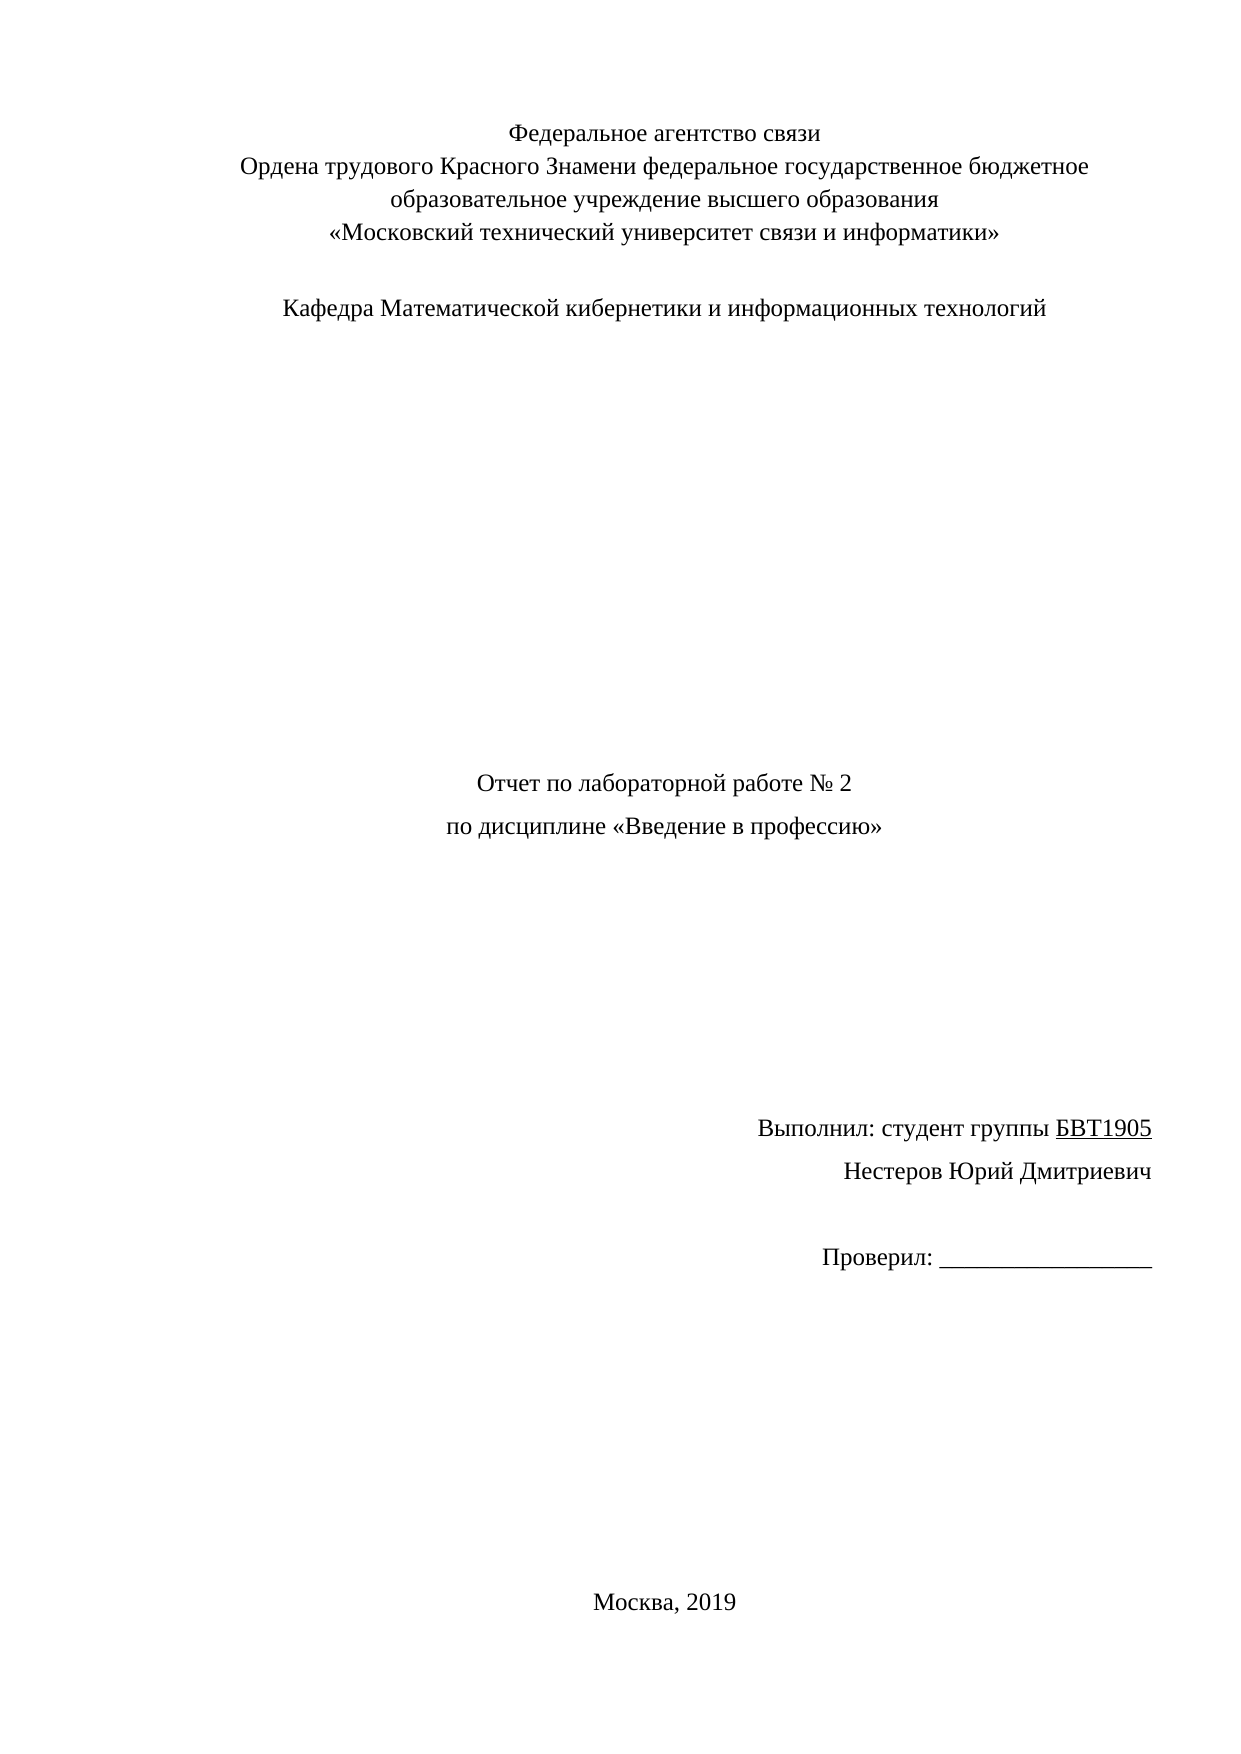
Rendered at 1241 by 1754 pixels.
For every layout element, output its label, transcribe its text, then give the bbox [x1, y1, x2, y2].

text Ордена трудового Красного Знамени федеральное государственное бюджетное [177, 151, 1152, 180]
text Выполнил: студент группы БВТ1905 [177, 1113, 1152, 1141]
text Нестеров Юрий Дмитриевич [177, 1156, 1152, 1184]
text образовательное учреждение высшего образования [177, 184, 1152, 213]
text «Московский технический университет связи и информатики» [177, 217, 1152, 246]
text по дисциплине «Введение в профессию» [177, 811, 1152, 839]
text Федеральное агентство связи [177, 118, 1152, 147]
text Москва, 2019 [177, 1587, 1152, 1616]
text Проверил: _________________ [177, 1242, 1152, 1271]
text Отчет по лабораторной работе № 2 [177, 768, 1152, 796]
text Кафедра Математической кибернетики и информационных технологий [177, 293, 1152, 322]
